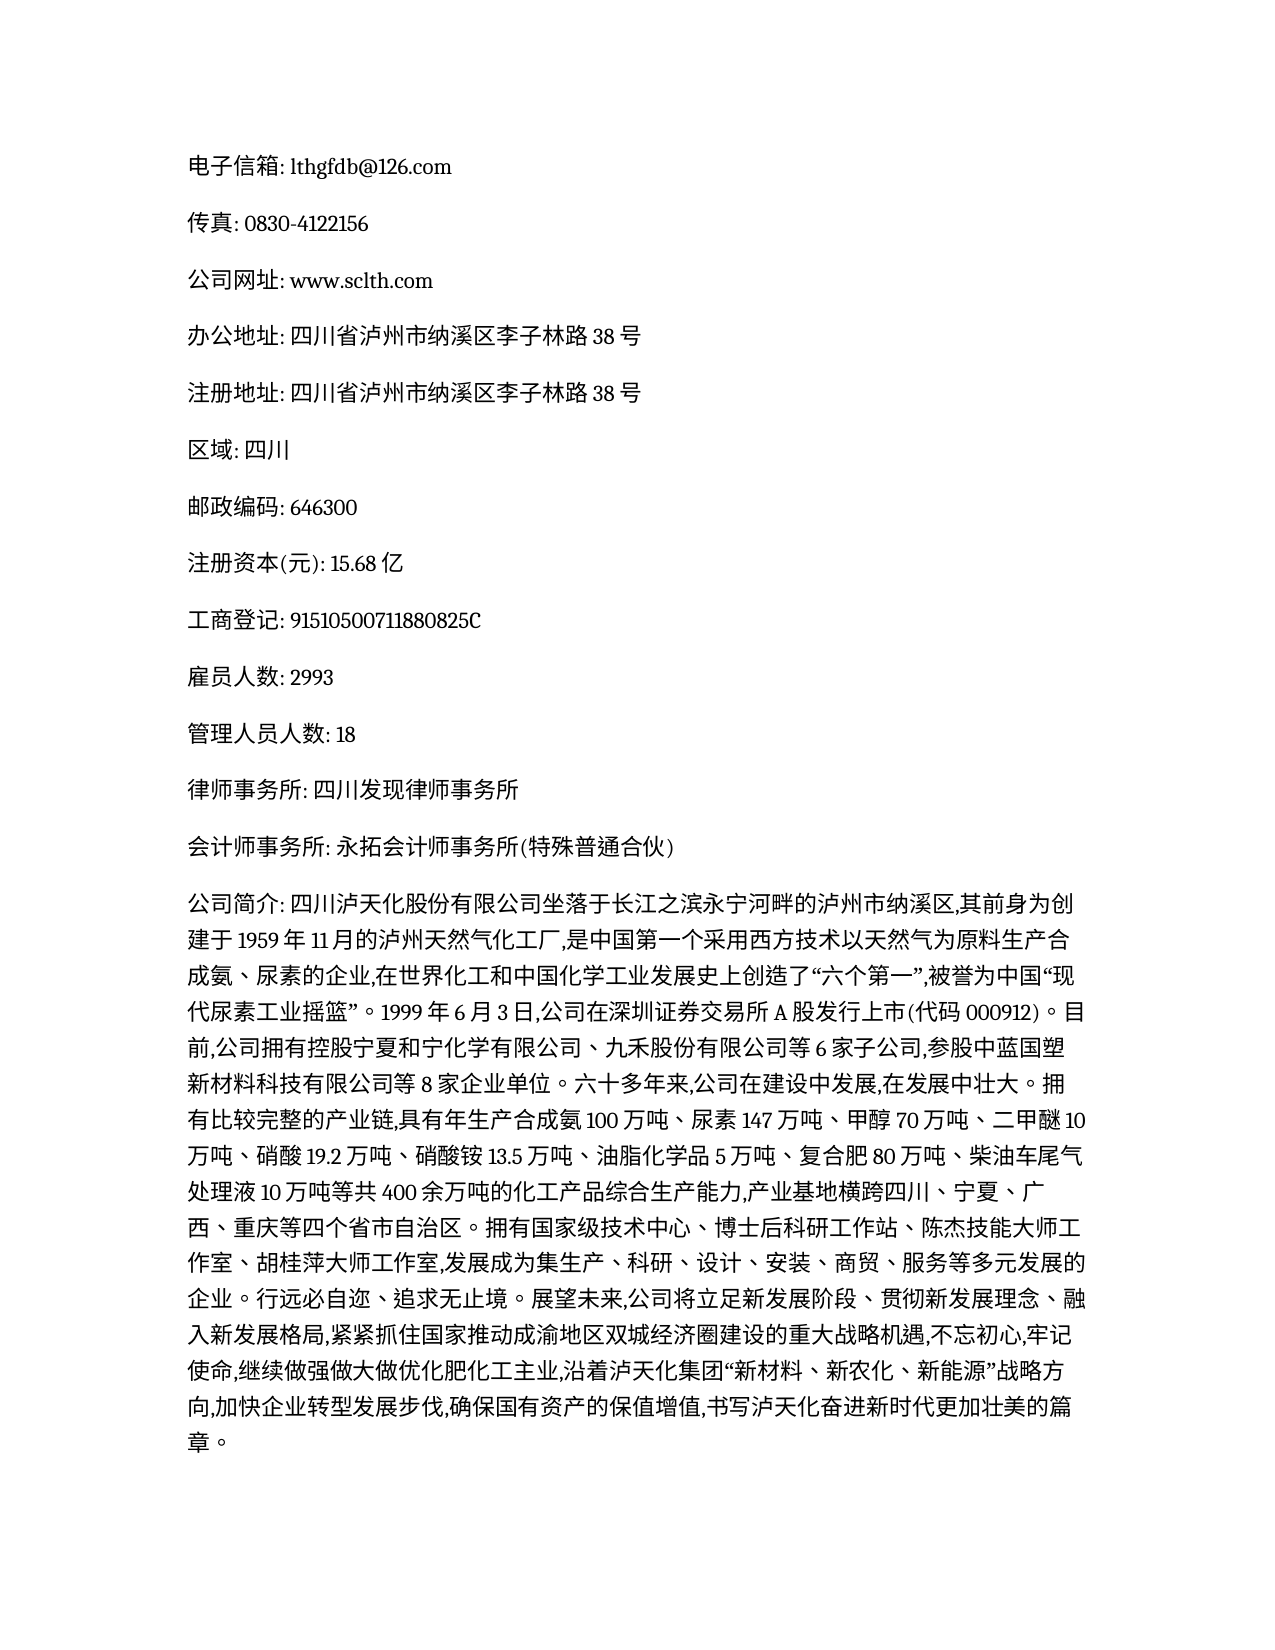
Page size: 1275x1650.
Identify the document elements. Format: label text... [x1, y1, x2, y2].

text 区域: 四川 [187, 434, 1087, 465]
text 公司简介: 四川泸天化股份有限公司坐落于长江之滨永宁河畔的泸州市纳溪区,其前身为创建于1959年11月的泸州天然气化工厂,是中国第一个采用西方技术以天然气为原料生产合成氨、尿素的企业,在世界化工和中国化学工业发展史上创造了“六个第一”,被誉为中国“现代尿素工业摇篮”。1999年6月3日,公司在深圳证券交易所A股发行上市(代码000912)。目前,公司拥有控股宁夏和宁化学有限公司、九禾股份有限公司等6家子公司,参股中蓝国塑新材料科技有限公司等8家企业单位。六十多年来,公司在建设中发展,在发展中壮大。拥有比较完整的产业链,具有年生产合成氨100万吨、尿素147万吨、甲醇70万吨、二甲醚10万吨、硝酸19.2万吨、硝酸铵13.5万吨、油脂化学品5万吨、复合肥80万吨、柴油车尾气处理液10万吨等共400余万吨的化工产品综合生产能力,产业基地横跨四川、宁夏、广西、重庆等四个省市自治区。拥有国家级技术中心、博士后科研工作站、陈杰技能大师工作室、胡桂萍大师工作室,发展成为集生产、科研、设计、安装、商贸、服务等多元发展的企业。行远必自迩、追求无止境。展望未来,公司将立足新发展阶段、贯彻新发展理念、融入新发展格局,紧紧抓住国家推动成渝地区双城经济圈建设的重大战略机遇,不忘初心,牢记使命,继续做强做大做优化肥化工主业,沿着泸天化集团“新材料、新农化、新能源”战略方向,加快企业转型发展步伐,确保国有资产的保值增值,书写泸天化奋进新时代更加壮美的篇章。 [187, 888, 1087, 1458]
text 办公地址: 四川省泸州市纳溪区李子林路38号 [187, 320, 1087, 352]
text 会计师事务所: 永拓会计师事务所(特殊普通合伙) [187, 831, 1087, 862]
text 工商登记: 91510500711880825C [187, 604, 1087, 635]
text 传真: 0830-4122156 [187, 207, 1087, 238]
text 电子信箱: lthgfdb@126.com [187, 150, 1087, 181]
text 律师事务所: 四川发现律师事务所 [187, 774, 1087, 806]
text 管理人员人数: 18 [187, 718, 1087, 749]
text 公司网址: www.sclth.com [187, 263, 1087, 295]
text 雇员人数: 2993 [187, 661, 1087, 692]
text 邮政编码: 646300 [187, 491, 1087, 522]
text 注册资本(元): 15.68亿 [187, 547, 1087, 579]
text 注册地址: 四川省泸州市纳溪区李子林路38号 [187, 377, 1087, 408]
